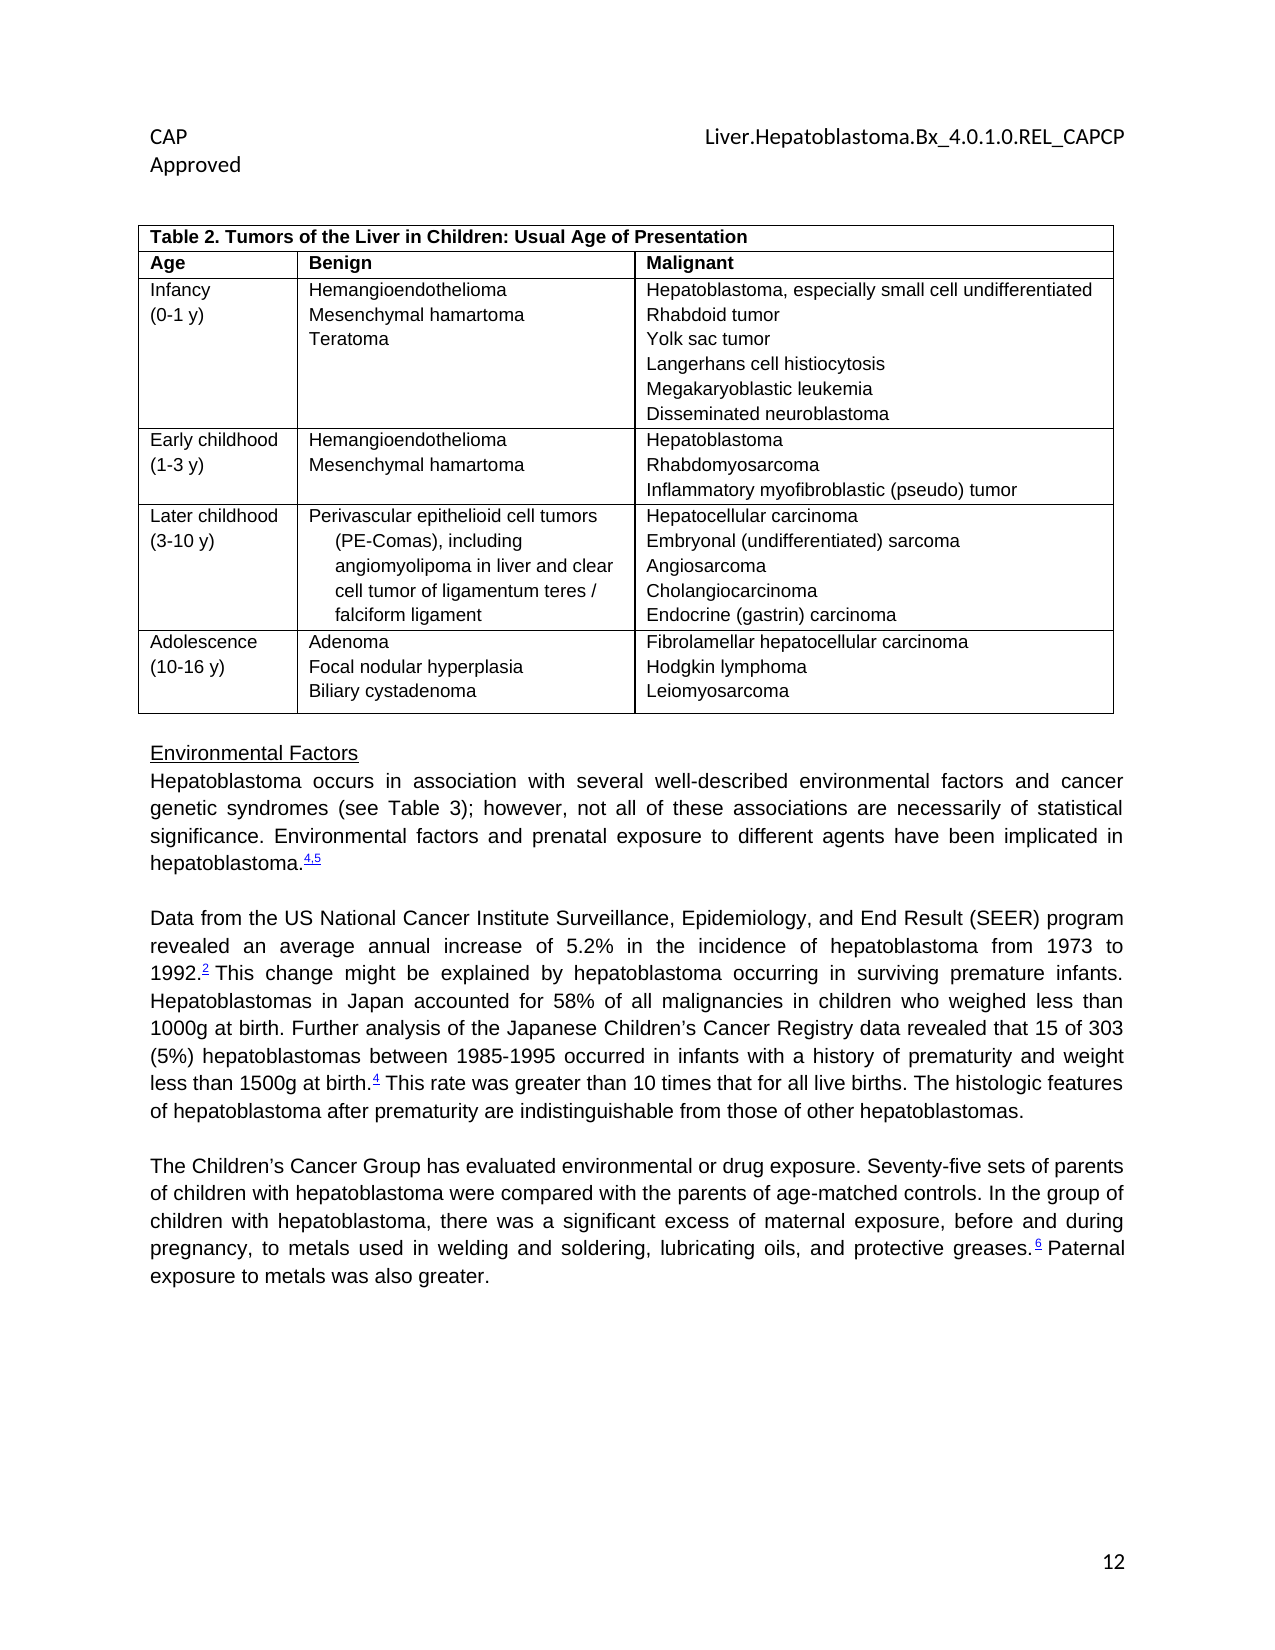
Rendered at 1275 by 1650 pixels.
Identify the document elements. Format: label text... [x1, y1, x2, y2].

table_cell Perivascular epithelioid cell tumors (PE-Comas), including angiomyolipoma in liver and clear cell tumor of ligamentum teres / falciform ligament [298, 505, 634, 630]
table_cell Hepatoblastoma Rhabdomyosarcoma Inflammatory myofibroblastic (pseudo) tumor [636, 429, 1113, 504]
table_cell Benign [298, 252, 634, 278]
table_cell Hemangioendothelioma Mesenchymal hamartoma Teratoma [298, 279, 634, 428]
table_cell Fibrolamellar hepatocellular carcinoma Hodgkin lymphoma Leiomyosarcoma [636, 631, 1113, 713]
table_cell Later childhood (3-10 y) [139, 505, 297, 630]
text Environmental Factors [150, 741, 1125, 765]
table_cell Infancy (0-1 y) [139, 279, 297, 428]
table_cell Early childhood (1-3 y) [139, 429, 297, 504]
table_cell Age [139, 252, 297, 278]
text Data from the US National Cancer Institute Surveillance, Epidemiology, and End Result (SEER) program revealed an average annual increase of 5.2% in the incidence of hepatoblastoma from 1973 to 1992.2 This change might be explained by hepatoblastoma occurring in surviving premature infants. Hepatoblastomas in Japan accounted for 58% of all malignancies in children who weighed less than 1000g at birth. Further analysis of the Japanese Children’s Cancer Registry data revealed that 15 of 303 (5%) hepatoblastomas between 1985-1995 occurred in infants with a history of prematurity and weight less than 1500g at birth.4 This rate was greater than 10 times that for all live births. The histologic features of hepatoblastoma after prematurity are indistinguishable from those of other hepatoblastomas. [150, 906, 1125, 1123]
table_header Table 2. Tumors of the Liver in Children: Usual Age of Presentation [139, 226, 1113, 251]
table_cell Hepatocellular carcinoma Embryonal (undifferentiated) sarcoma Angiosarcoma Cholangiocarcinoma Endocrine (gastrin) carcinoma [636, 505, 1113, 630]
table_cell Malignant [636, 252, 1113, 278]
table_cell Adolescence (10-16 y) [139, 631, 297, 713]
table_cell Hepatoblastoma, especially small cell undifferentiated Rhabdoid tumor Yolk sac tumor Langerhans cell histiocytosis Megakaryoblastic leukemia Disseminated neuroblastoma [636, 279, 1113, 428]
table_cell Hemangioendothelioma Mesenchymal hamartoma [298, 429, 634, 504]
text Hepatoblastoma occurs in association with several well-described environmental factors and cancer genetic syndromes (see Table 3); however, not all of these associations are necessarily of statistical significance. Environmental factors and prenatal exposure to different agents have been implicated in hepatoblastoma.4,5 [150, 769, 1125, 875]
table_cell Adenoma Focal nodular hyperplasia Biliary cystadenoma [298, 631, 634, 713]
text The Children’s Cancer Group has evaluated environmental or drug exposure. Seventy-five sets of parents of children with hepatoblastoma were compared with the parents of age-matched controls. In the group of children with hepatoblastoma, there was a significant excess of maternal exposure, before and during pregnancy, to metals used in welding and soldering, lubricating oils, and protective greases.6 Paternal exposure to metals was also greater. [150, 1154, 1125, 1288]
